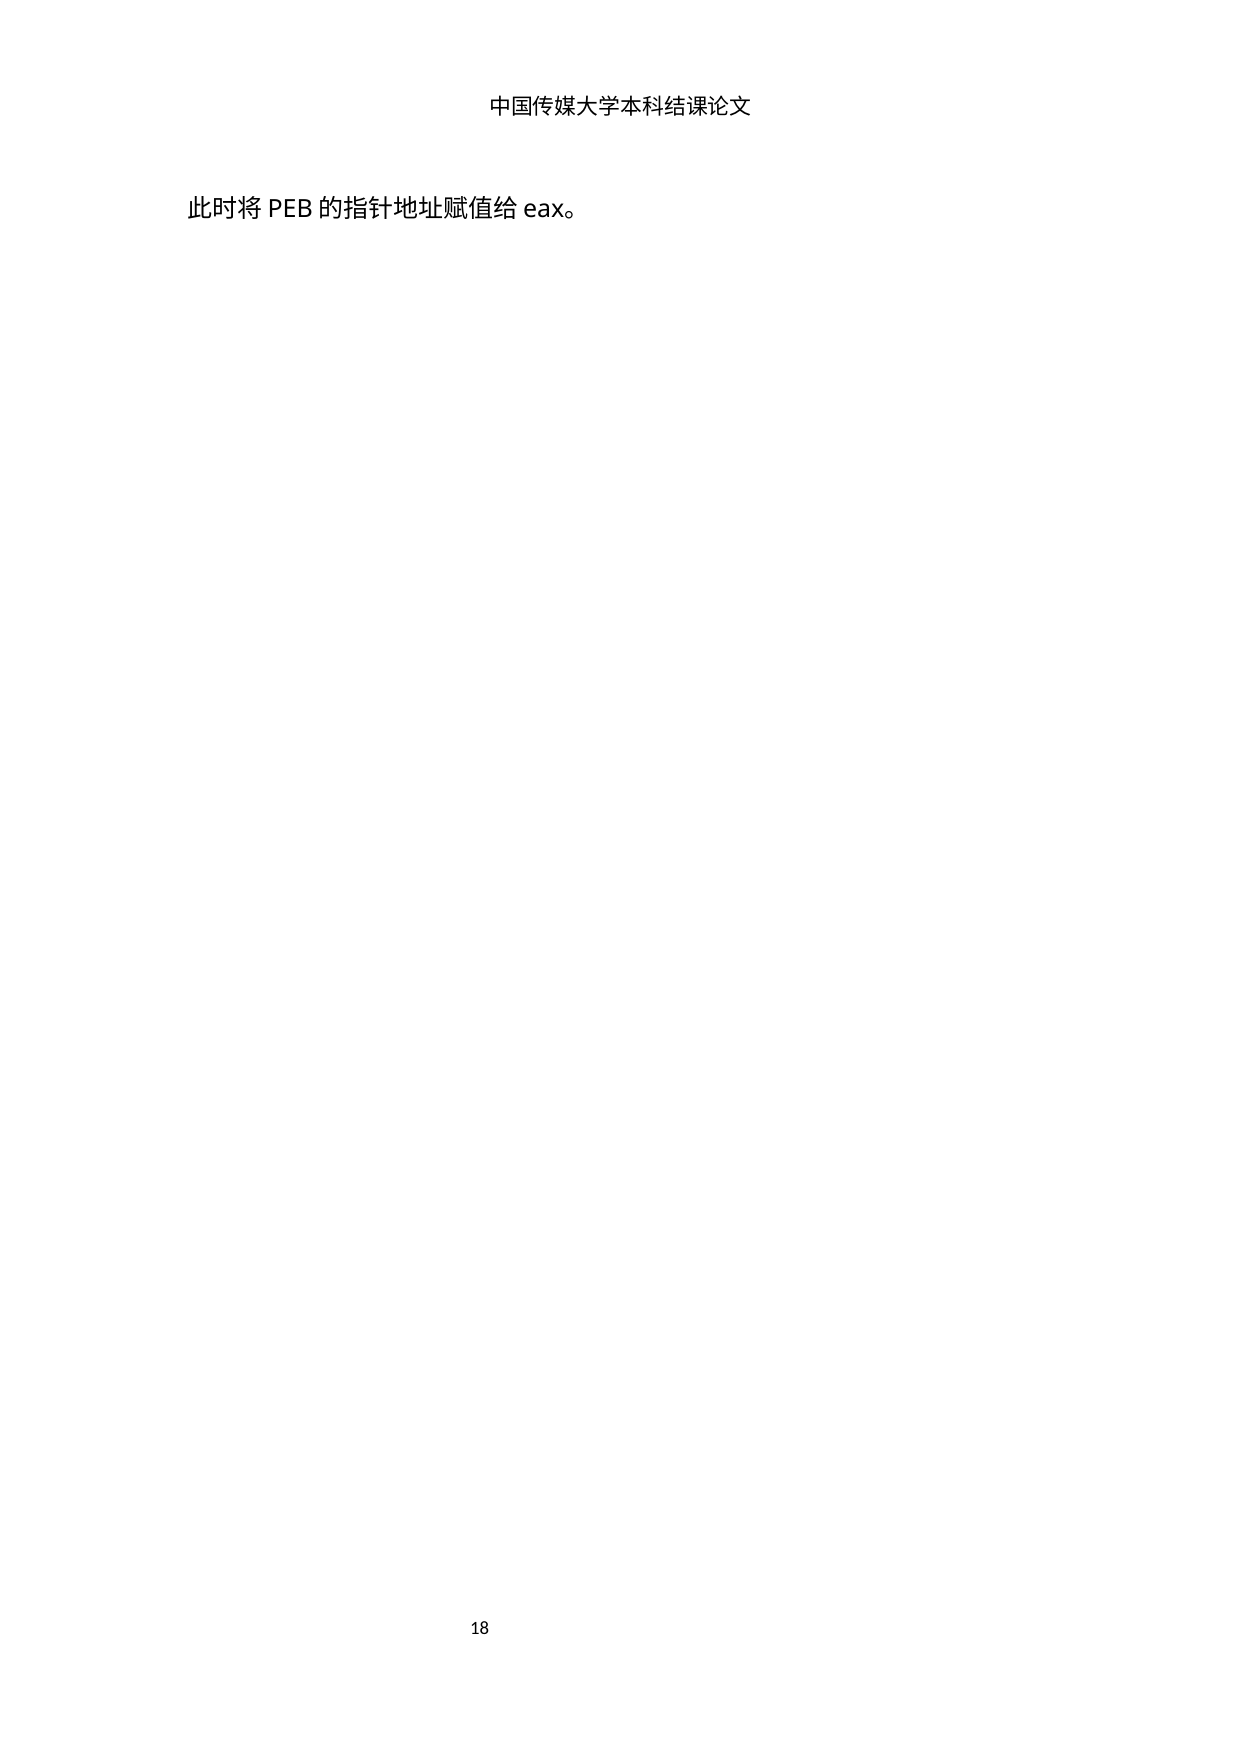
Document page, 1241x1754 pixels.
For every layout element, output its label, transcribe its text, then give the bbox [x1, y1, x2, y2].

text 此时将PEB的指针地址赋值给eax。 [187, 188, 1053, 224]
